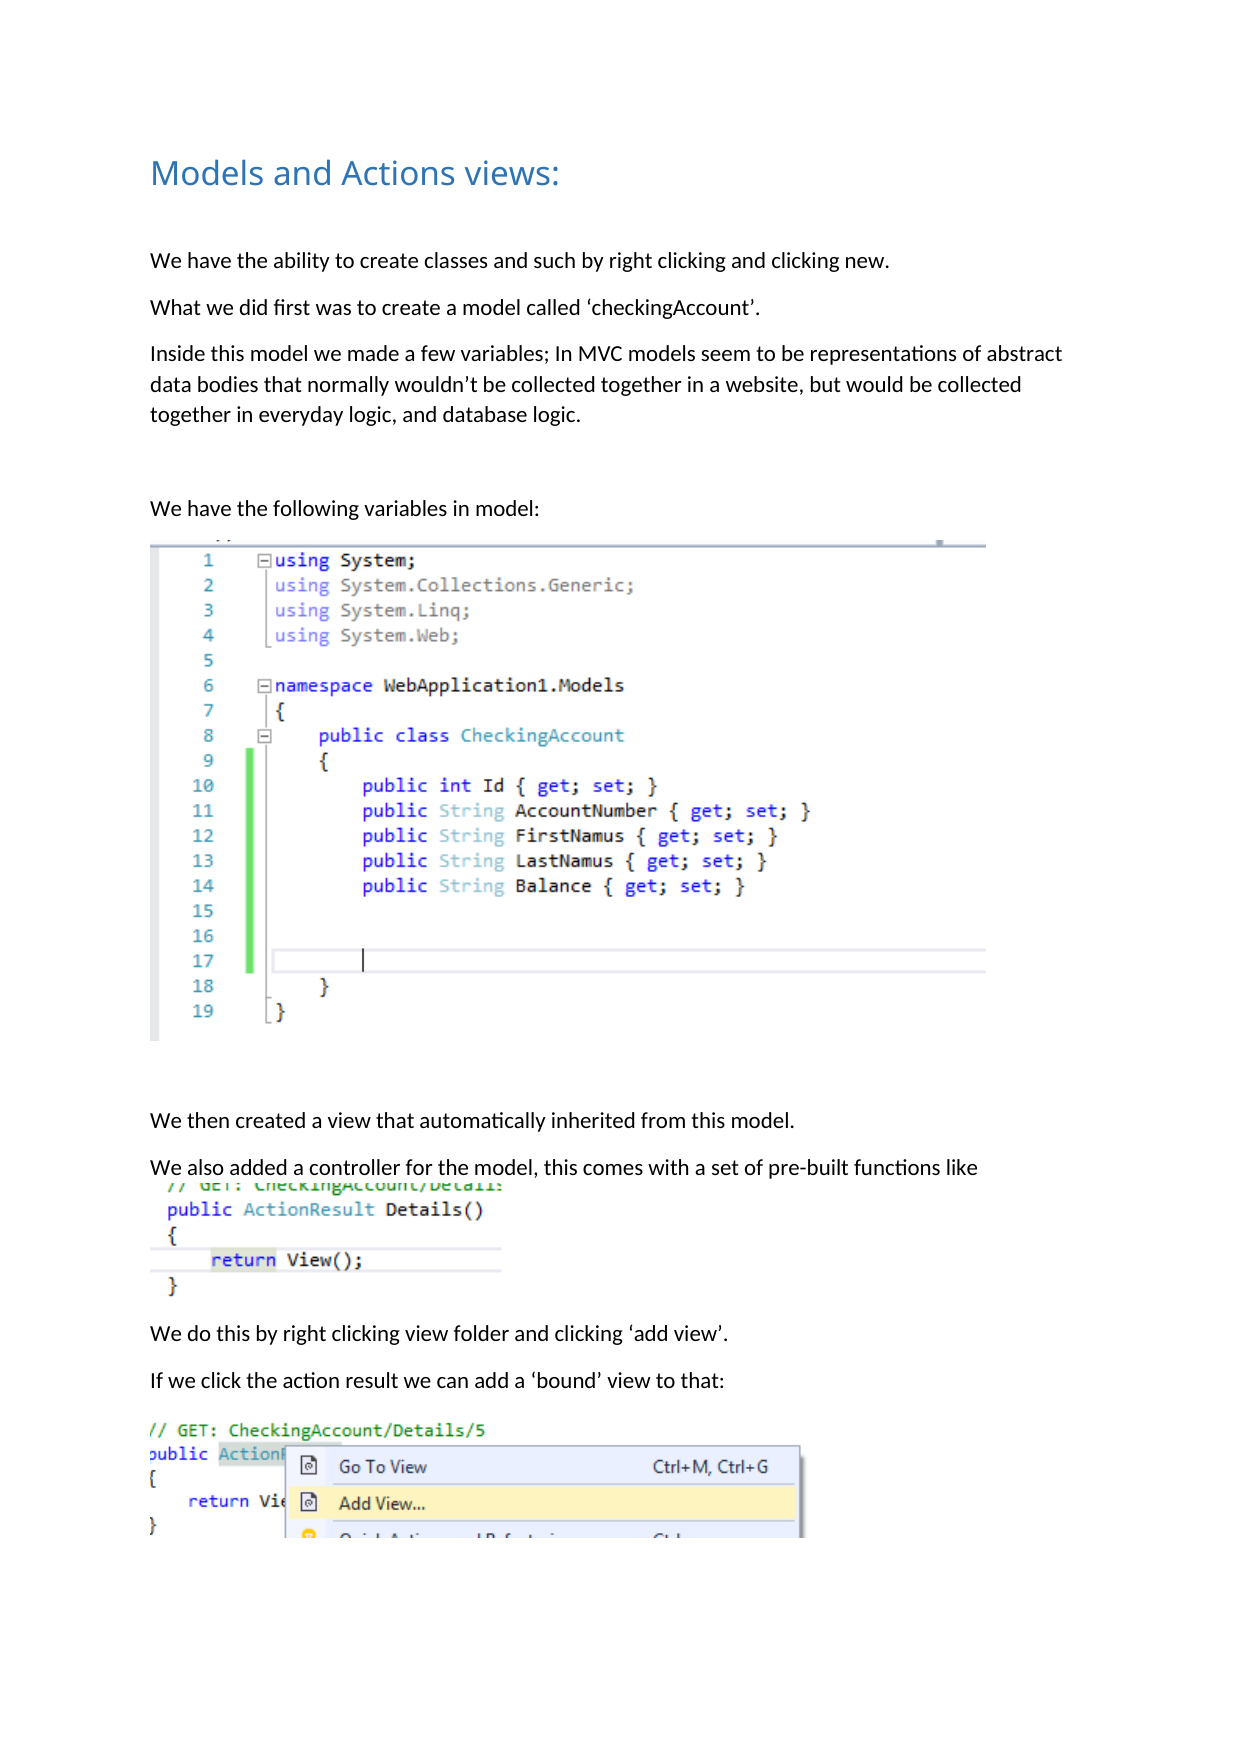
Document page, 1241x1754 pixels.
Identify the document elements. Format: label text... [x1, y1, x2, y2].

picture [150, 540, 986, 1041]
text We have the ability to create classes and such by right clicking and clicking new. [150, 246, 1090, 274]
text What we did first was to create a model called ‘checkingAccount’. [150, 293, 1090, 321]
text We then created a view that automatically inherited from this model. [150, 1106, 1090, 1134]
text We have the following variables in model: [150, 494, 1090, 522]
text We do this by right clicking view folder and clicking ‘add view’. [150, 1319, 1090, 1347]
text Inside this model we made a few variables; In MVC models seem to be representations of abstract data bodies that normally wouldn’t be collected together in a website, but would be collected together in everyday logic, and database logic. [150, 339, 1090, 428]
picture [150, 1183, 502, 1301]
subtitle Models and Actions views: [150, 150, 1090, 195]
text If we click the action result we can add a ‘bound’ view to that: [150, 1366, 1090, 1394]
picture [150, 1413, 1091, 1538]
